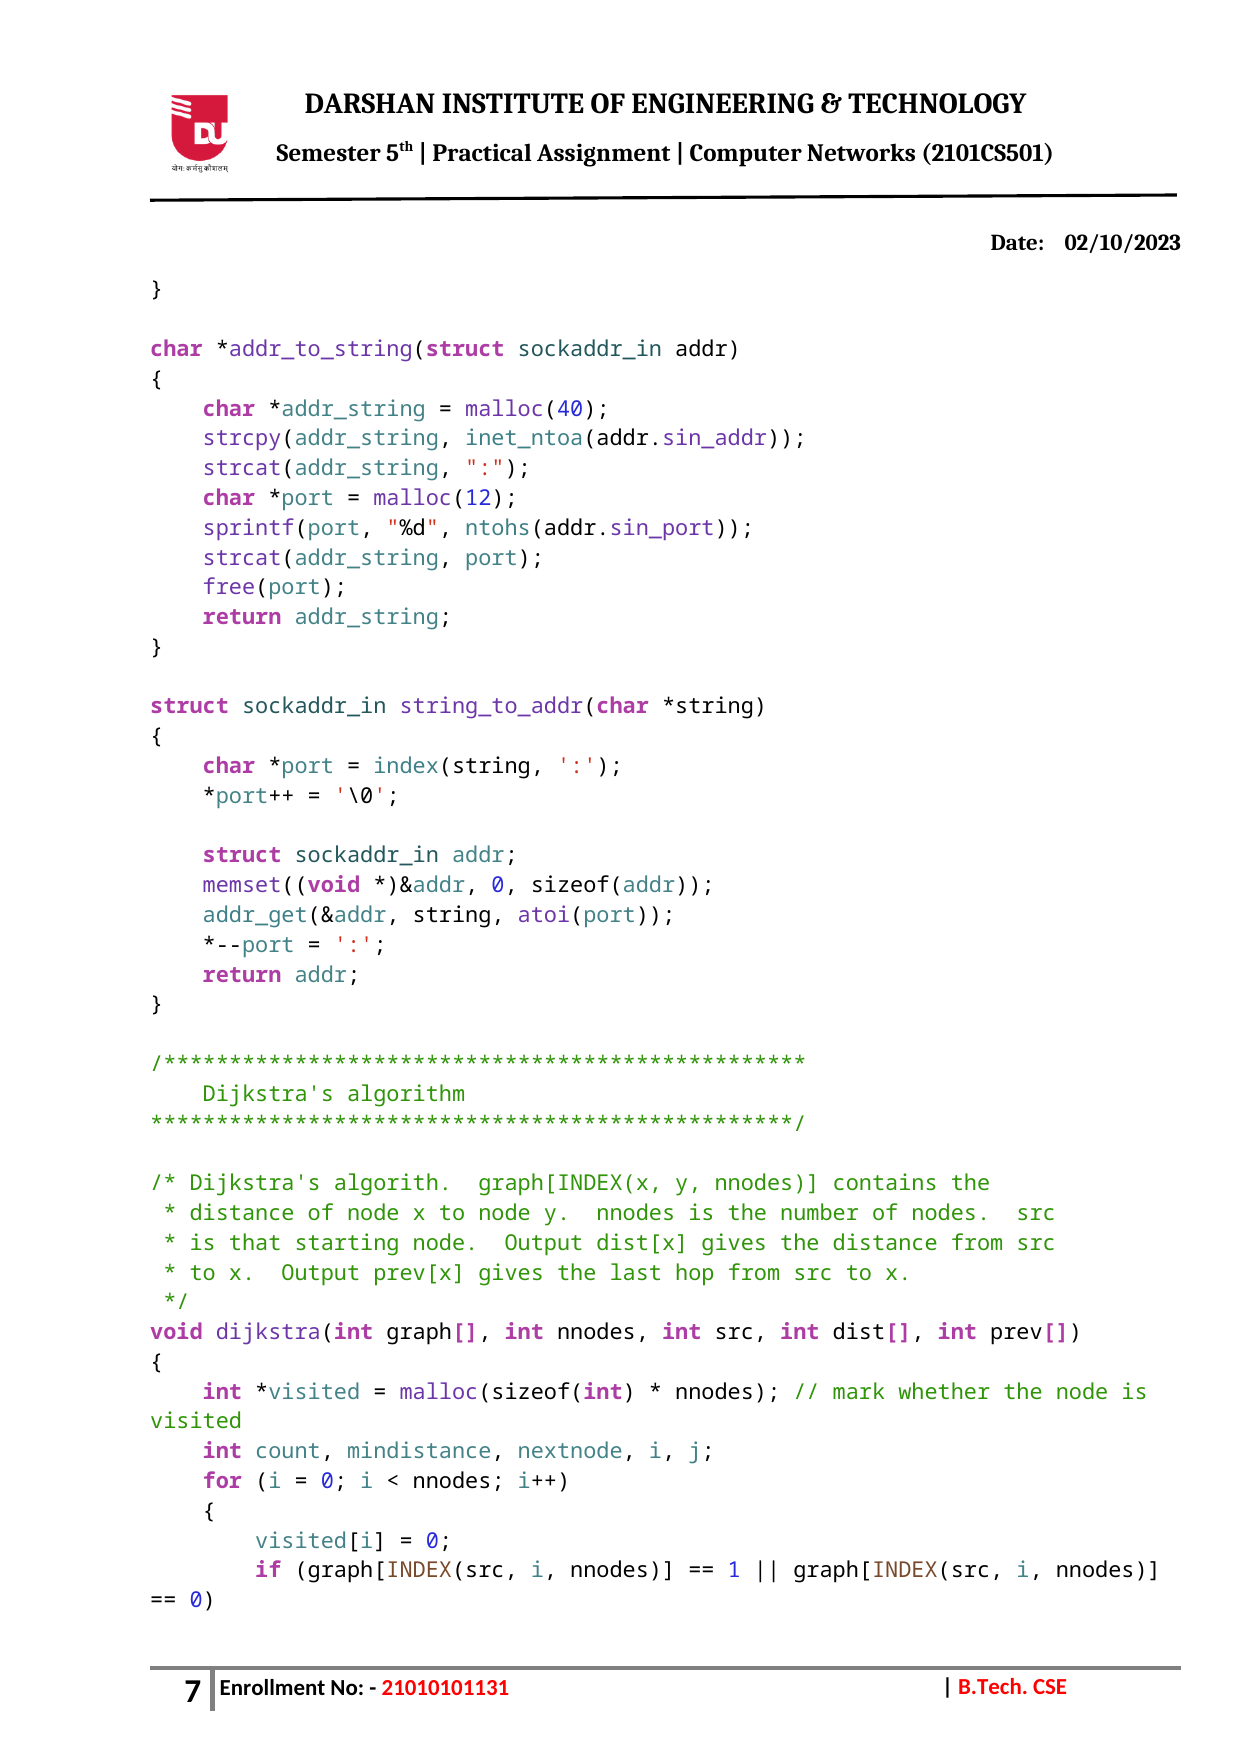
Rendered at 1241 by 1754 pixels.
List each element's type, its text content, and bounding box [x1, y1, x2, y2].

text char *addr_string = malloc(40); [150, 393, 1181, 422]
text } [150, 631, 1181, 661]
picture [150, 70, 242, 197]
text strcpy(addr_string, inet_ntoa(addr.sin_addr)); [150, 422, 1181, 452]
text struct sockaddr_in addr; [150, 839, 1181, 869]
text Dijkstra's algorithm [150, 1078, 1181, 1108]
text * distance of node x to node y. nnodes is the number of nodes. src [150, 1197, 1181, 1227]
text *--port = ':'; [150, 929, 1181, 959]
text memset((void *)&addr, 0, sizeof(addr)); [150, 869, 1181, 899]
text /************************************************* [150, 1048, 1181, 1078]
text struct sockaddr_in string_to_addr(char *string) [150, 691, 1181, 720]
text void dijkstra(int graph[], int nnodes, int src, int dist[], int prev[]) [150, 1316, 1181, 1346]
text strcat(addr_string, ":"); [150, 452, 1181, 482]
text addr_get(&addr, string, atoi(port)); [150, 899, 1181, 929]
text int *visited = malloc(sizeof(int) * nnodes); // mark whether the node is visited [150, 1376, 1181, 1435]
text for (i = 0; i < nnodes; i++) [150, 1465, 1181, 1495]
text if (graph[INDEX(src, i, nnodes)] == 1 || graph[INDEX(src, i, nnodes)] == 0) [150, 1554, 1181, 1614]
text free(port); [150, 571, 1181, 601]
text { [150, 363, 1181, 393]
text */ [150, 1286, 1181, 1316]
text { [150, 720, 1181, 750]
text char *port = index(string, ':'); [150, 750, 1181, 780]
text return addr; [150, 959, 1181, 988]
text *************************************************/ [150, 1108, 1181, 1137]
text sprintf(port, "%d", ntohs(addr.sin_port)); [150, 512, 1181, 542]
text int count, mindistance, nextnode, i, j; [150, 1435, 1181, 1465]
text { [150, 1346, 1181, 1376]
text * is that starting node. Output dist[x] gives the distance from src [150, 1227, 1181, 1257]
text } [150, 988, 1181, 1018]
text *port++ = '\0'; [150, 780, 1181, 810]
text char *addr_to_string(struct sockaddr_in addr) [150, 333, 1181, 363]
text { [150, 1495, 1181, 1525]
text strcat(addr_string, port); [150, 542, 1181, 571]
text } [150, 273, 1181, 303]
text * to x. Output prev[x] gives the last hop from src to x. [150, 1257, 1181, 1286]
text char *port = malloc(12); [150, 482, 1181, 512]
text return addr_string; [150, 601, 1181, 631]
text /* Dijkstra's algorith. graph[INDEX(x, y, nnodes)] contains the [150, 1167, 1181, 1197]
text visited[i] = 0; [150, 1525, 1181, 1554]
